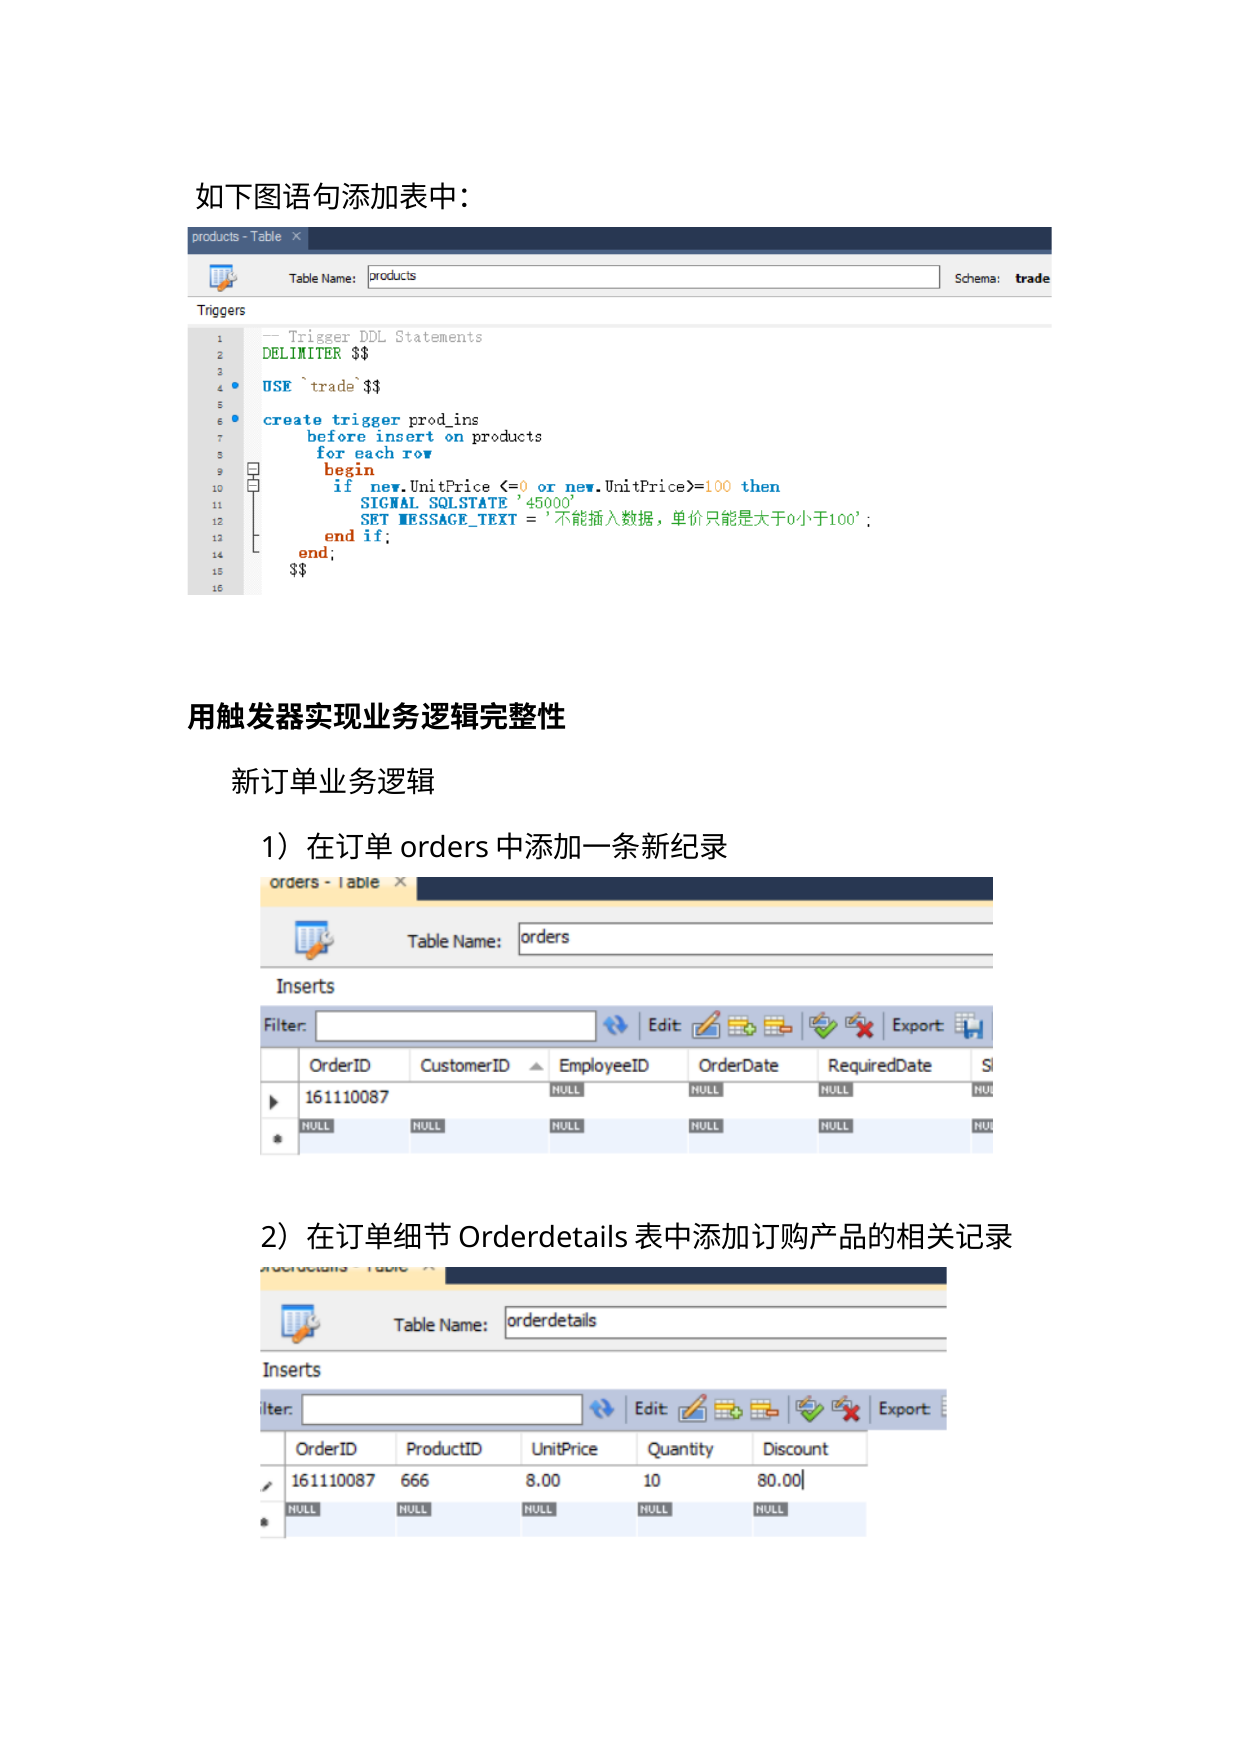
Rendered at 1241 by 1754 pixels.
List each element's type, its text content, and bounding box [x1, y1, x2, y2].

picture [260, 877, 993, 1180]
list 在订单细节Orderdetails表中添加订购产品的相关记录 [260, 1202, 1053, 1267]
text 如下图语句添加表中： [187, 162, 1053, 227]
picture [187, 227, 1052, 595]
list 在订单orders中添加一条新纪录 [260, 812, 1053, 877]
text 新订单业务逻辑 [187, 747, 1053, 812]
text 用触发器实现业务逻辑完整性 [187, 682, 1053, 747]
picture [260, 1267, 947, 1552]
